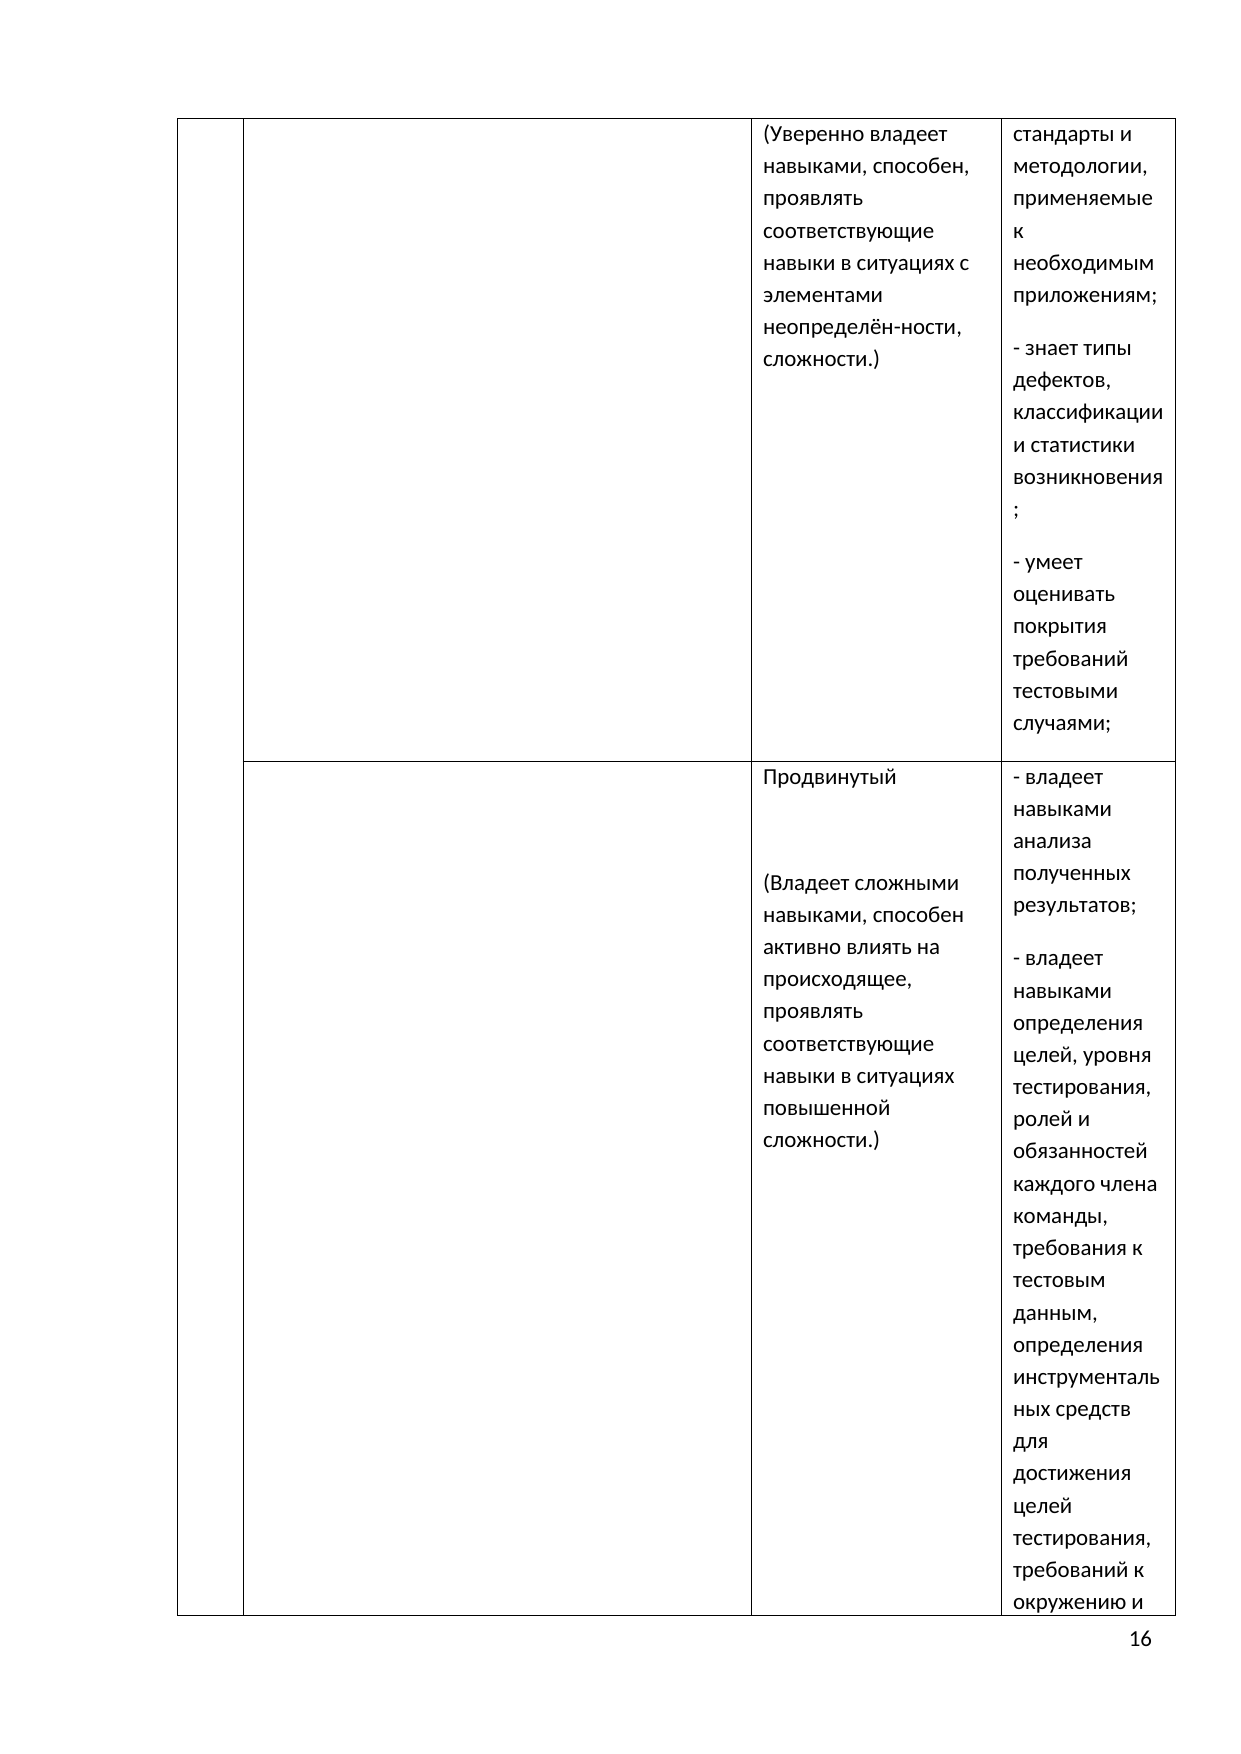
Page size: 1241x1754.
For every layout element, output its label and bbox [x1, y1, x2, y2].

table_cell [752, 119, 1001, 761]
table_cell [1002, 119, 1175, 761]
table_cell [752, 762, 1001, 1615]
table_cell [1002, 762, 1175, 1615]
table_cell [244, 119, 751, 761]
table_cell [244, 762, 751, 1615]
